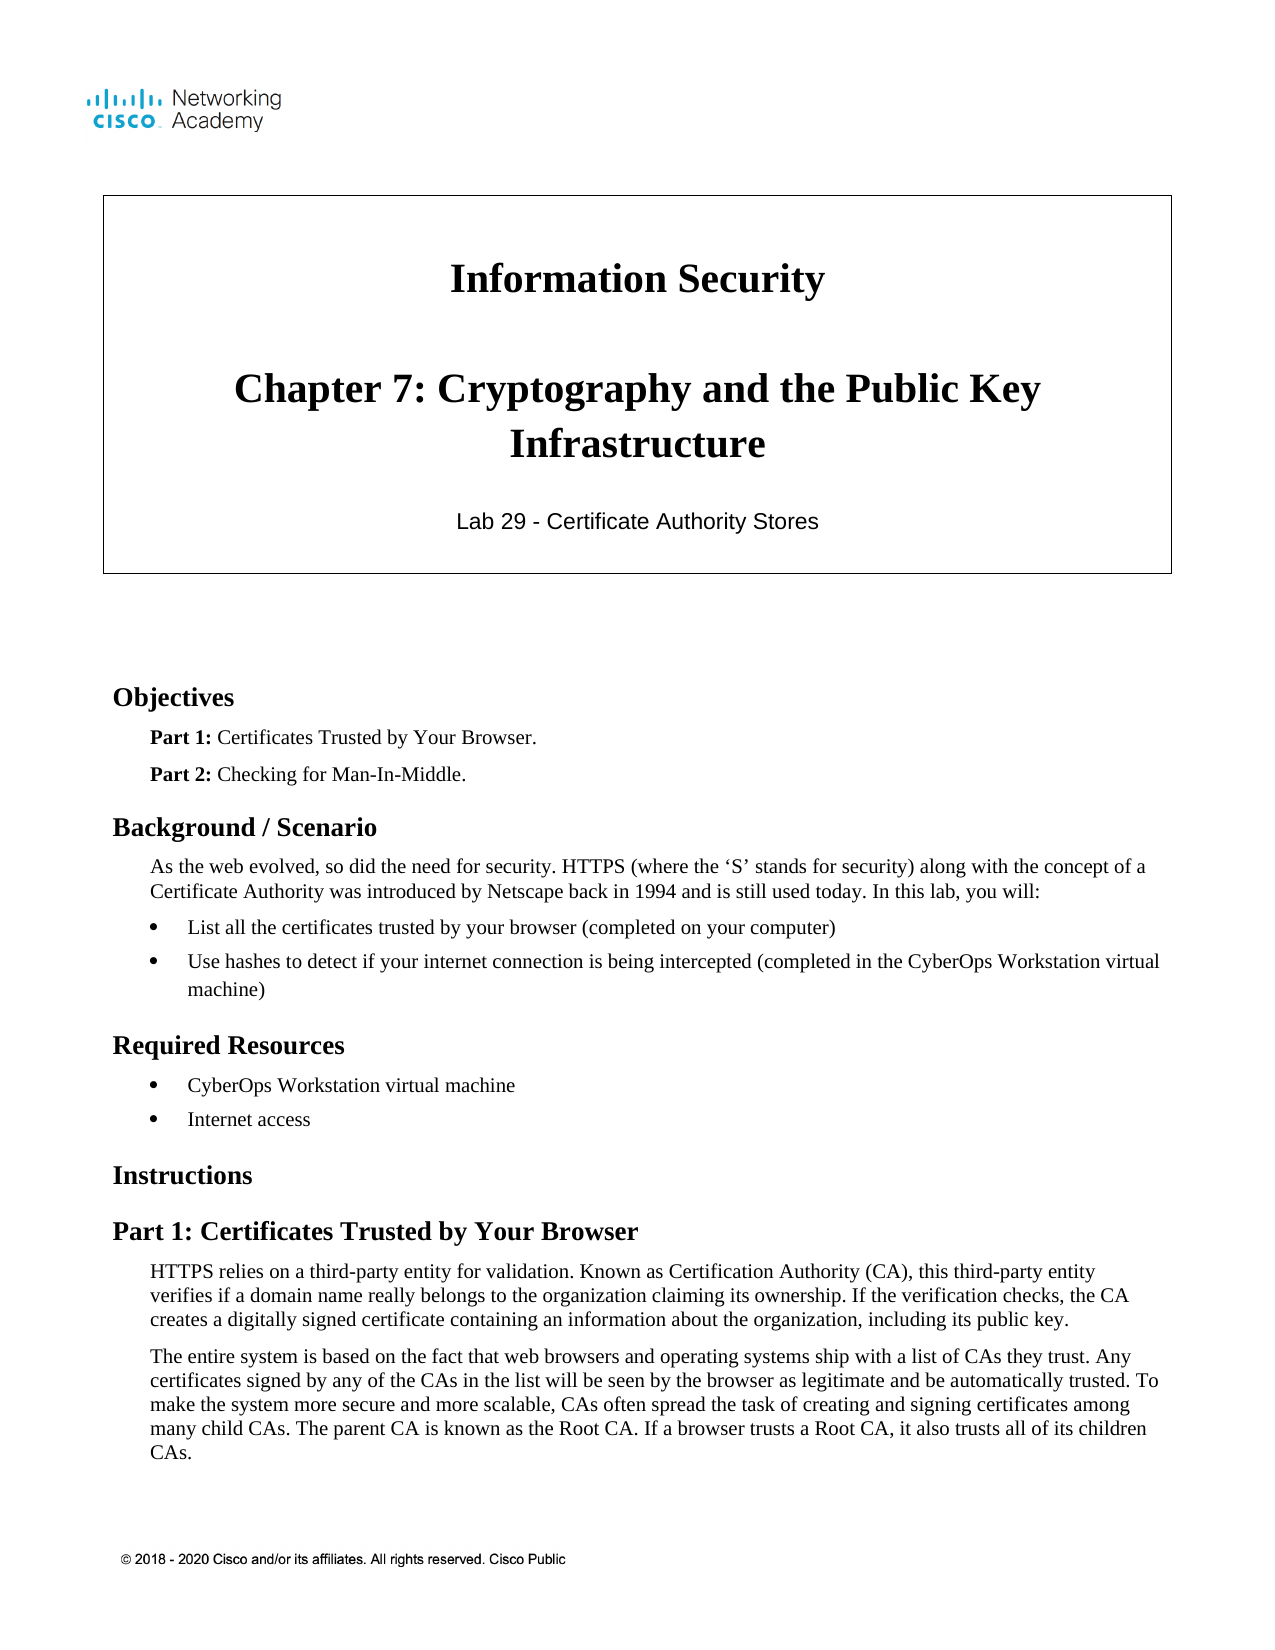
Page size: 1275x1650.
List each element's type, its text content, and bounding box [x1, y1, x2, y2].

subtitle Objectives [112, 682, 1162, 713]
list Information Security [104, 251, 1171, 302]
subtitle Required Resources [112, 1029, 1162, 1060]
subtitle Certificates Trusted by Your Browser [112, 1215, 1162, 1247]
subtitle Instructions [112, 1159, 1162, 1190]
text HTTPS relies on a third-party entity for validation. Known as Certification Authority (CA), this third-party entity verifies if a domain name really belongs to the organization claiming its ownership. If the verification checks, the CA creates a digitally signed certificate containing an information about the organization, including its public key. [150, 1259, 1162, 1331]
picture [82, 81, 290, 146]
list List all the certificates trusted by your browser (completed on your computer) [150, 915, 1162, 939]
subtitle Background / Scenario [112, 811, 1162, 842]
text Part 2: Checking for Man-In-Middle. [150, 762, 1162, 786]
text The entire system is based on the fact that web browsers and operating systems ship with a list of CAs they trust. Any certificates signed by any of the CAs in the list will be seen by the browser as legitimate and be automatically trusted. To make the system more secure and more scalable, CAs often spread the task of creating and signing certificates among many child CAs. The parent CA is known as the Root CA. If a browser trusts a Root CA, it also trusts all of its children CAs. [150, 1344, 1162, 1464]
list Internet access [150, 1107, 1162, 1131]
list CyberOps Workstation virtual machine [150, 1073, 1162, 1097]
picture [112, 1542, 576, 1575]
list Chapter 7: Cryptography and the Public Key Infrastructure [104, 361, 1171, 467]
list Use hashes to detect if your internet connection is being intercepted (completed in the CyberOps Workstation virtual machine) [150, 949, 1162, 1001]
text As the web evolved, so did the need for security. HTTPS (where the ‘S’ stands for security) along with the concept of a Certificate Authority was introduced by Netscape back in 1994 and is still used today. In this lab, you will: [150, 854, 1162, 903]
text Part 1: Certificates Trusted by Your Browser. [150, 725, 1162, 749]
